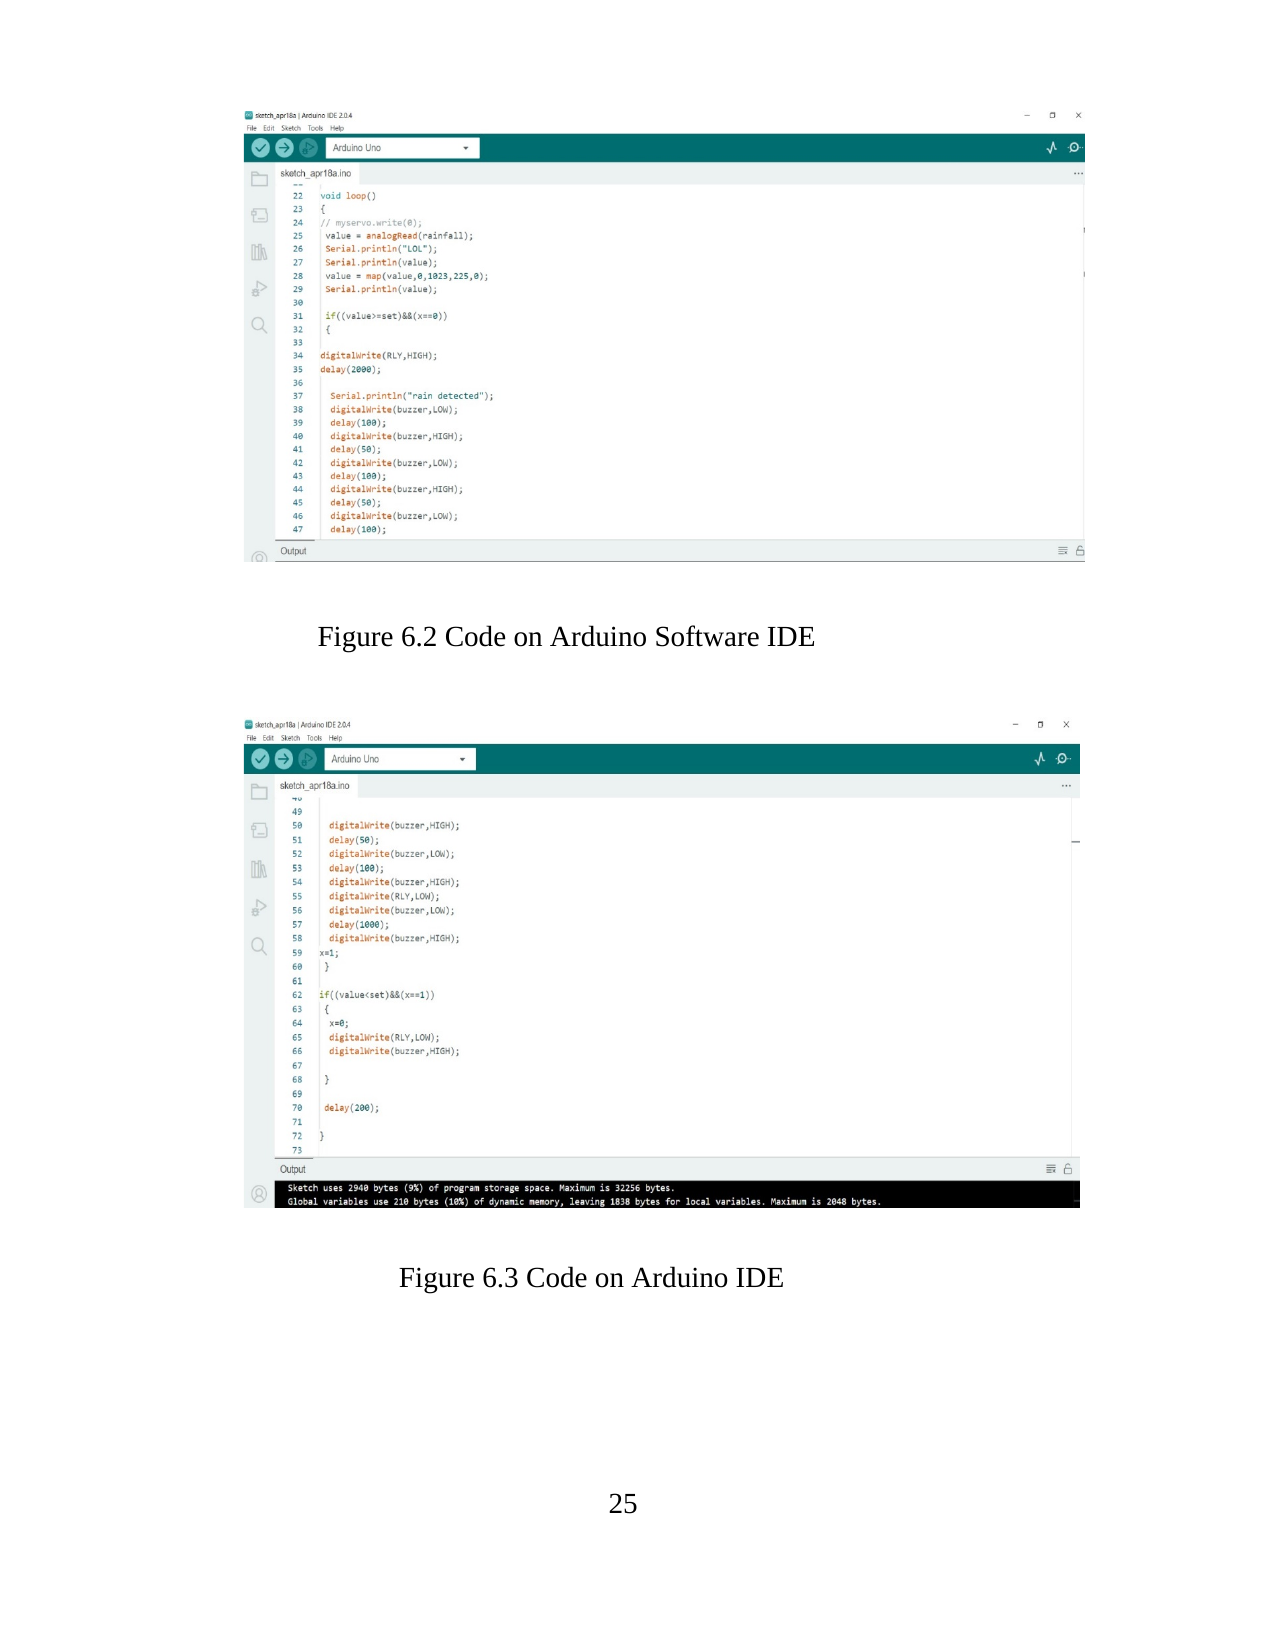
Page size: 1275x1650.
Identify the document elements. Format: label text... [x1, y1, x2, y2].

text Figure 6.2 Code on Arduino Software IDE [201, 619, 1240, 653]
picture [243, 717, 1080, 1208]
text 25 [98, 1486, 1240, 1519]
text Figure 6.3 Code on Arduino IDE [98, 1263, 1113, 1293]
picture [243, 111, 1085, 562]
